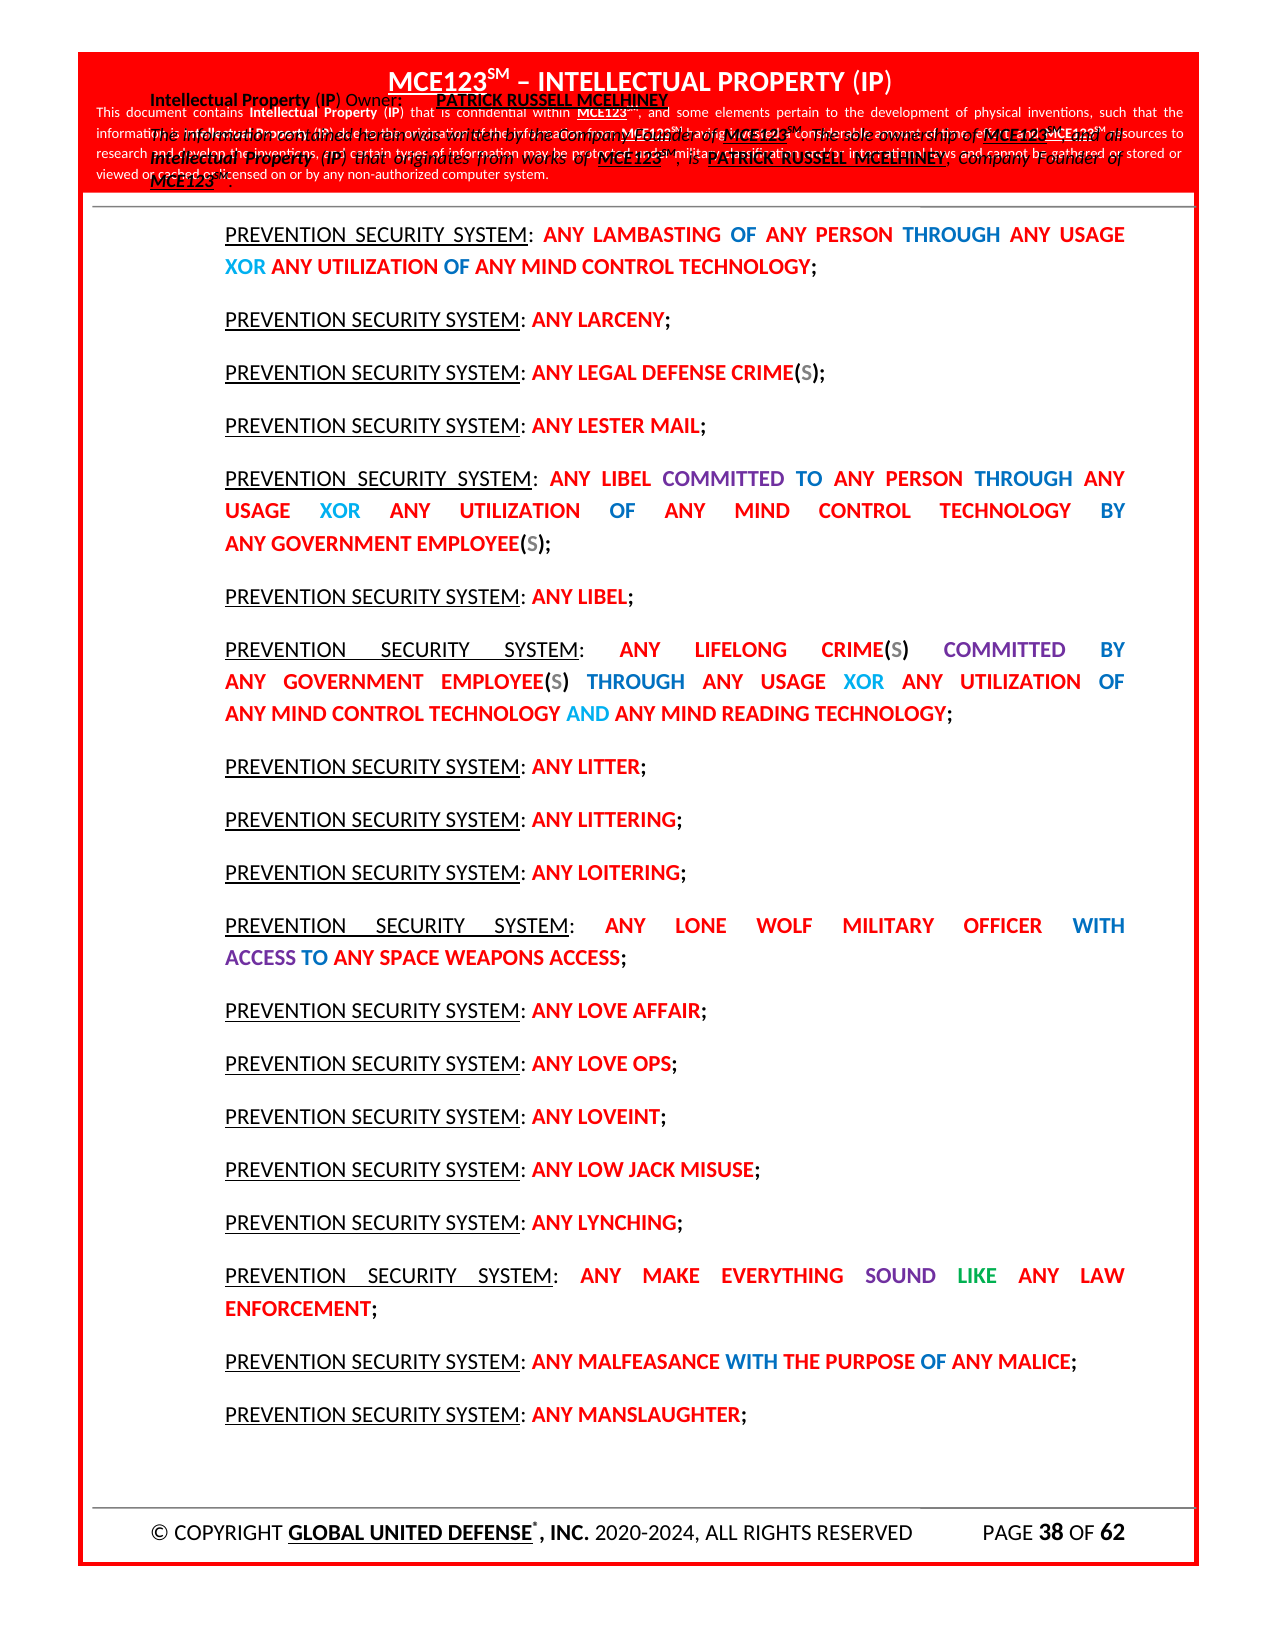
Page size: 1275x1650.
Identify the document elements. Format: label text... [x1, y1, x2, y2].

text PREVENTION SECURITY SYSTEM: ANY LOITERING; [225, 858, 1125, 886]
text PREVENTION SECURITY SYSTEM: ANY LIBEL COMMITTED TO ANY PERSON THROUGH ANY USAGE XOR ANY UTILIZATION OF ANY MIND CONTROL TECHNOLOGY BY ANY GOVERNMENT EMPLOYEE(S); [225, 464, 1125, 557]
text PREVENTION SECURITY SYSTEM: ANY LIFELONG CRIME(S) COMMITTED BY ANY GOVERNMENT EMPLOYEE(S) THROUGH ANY USAGE XOR ANY UTILIZATION OF ANY MIND CONTROL TECHNOLOGY AND ANY MIND READING TECHNOLOGY; [225, 635, 1125, 727]
text PREVENTION SECURITY SYSTEM: ANY LEGAL DEFENSE CRIME(S); [225, 358, 1125, 386]
text PREVENTION SECURITY SYSTEM: ANY LONE WOLF MILITARY OFFICER WITH ACCESS TO ANY SPACE WEAPONS ACCESS; [225, 911, 1125, 971]
text PREVENTION SECURITY SYSTEM: ANY LITTERING; [225, 805, 1125, 833]
text PREVENTION SECURITY SYSTEM: ANY LOVE AFFAIR; [225, 996, 1125, 1024]
text PREVENTION SECURITY SYSTEM: ANY LESTER MAIL; [225, 411, 1125, 439]
text PREVENTION SECURITY SYSTEM: ANY LITTER; [225, 752, 1125, 780]
text PREVENTION SECURITY SYSTEM: ANY MALFEASANCE WITH THE PURPOSE OF ANY MALICE; [225, 1347, 1125, 1375]
text PREVENTION SECURITY SYSTEM: ANY LAMBASTING OF ANY PERSON THROUGH ANY USAGE XOR ANY UTILIZATION OF ANY MIND CONTROL TECHNOLOGY; [225, 220, 1125, 280]
text PREVENTION SECURITY SYSTEM: ANY LOVEINT; [225, 1102, 1125, 1131]
text PREVENTION SECURITY SYSTEM: ANY LOVE OPS; [225, 1049, 1125, 1077]
text PREVENTION SECURITY SYSTEM: ANY LARCENY; [225, 305, 1125, 333]
text PREVENTION SECURITY SYSTEM: ANY LOW JACK MISUSE; [225, 1156, 1125, 1183]
text PREVENTION SECURITY SYSTEM: ANY LYNCHING; [225, 1208, 1125, 1237]
text PREVENTION SECURITY SYSTEM: ANY MANSLAUGHTER; [225, 1400, 1125, 1428]
text PREVENTION SECURITY SYSTEM: ANY LIBEL; [225, 582, 1125, 610]
text PREVENTION SECURITY SYSTEM: ANY MAKE EVERYTHING SOUND LIKE ANY LAW ENFORCEMENT; [225, 1262, 1125, 1322]
